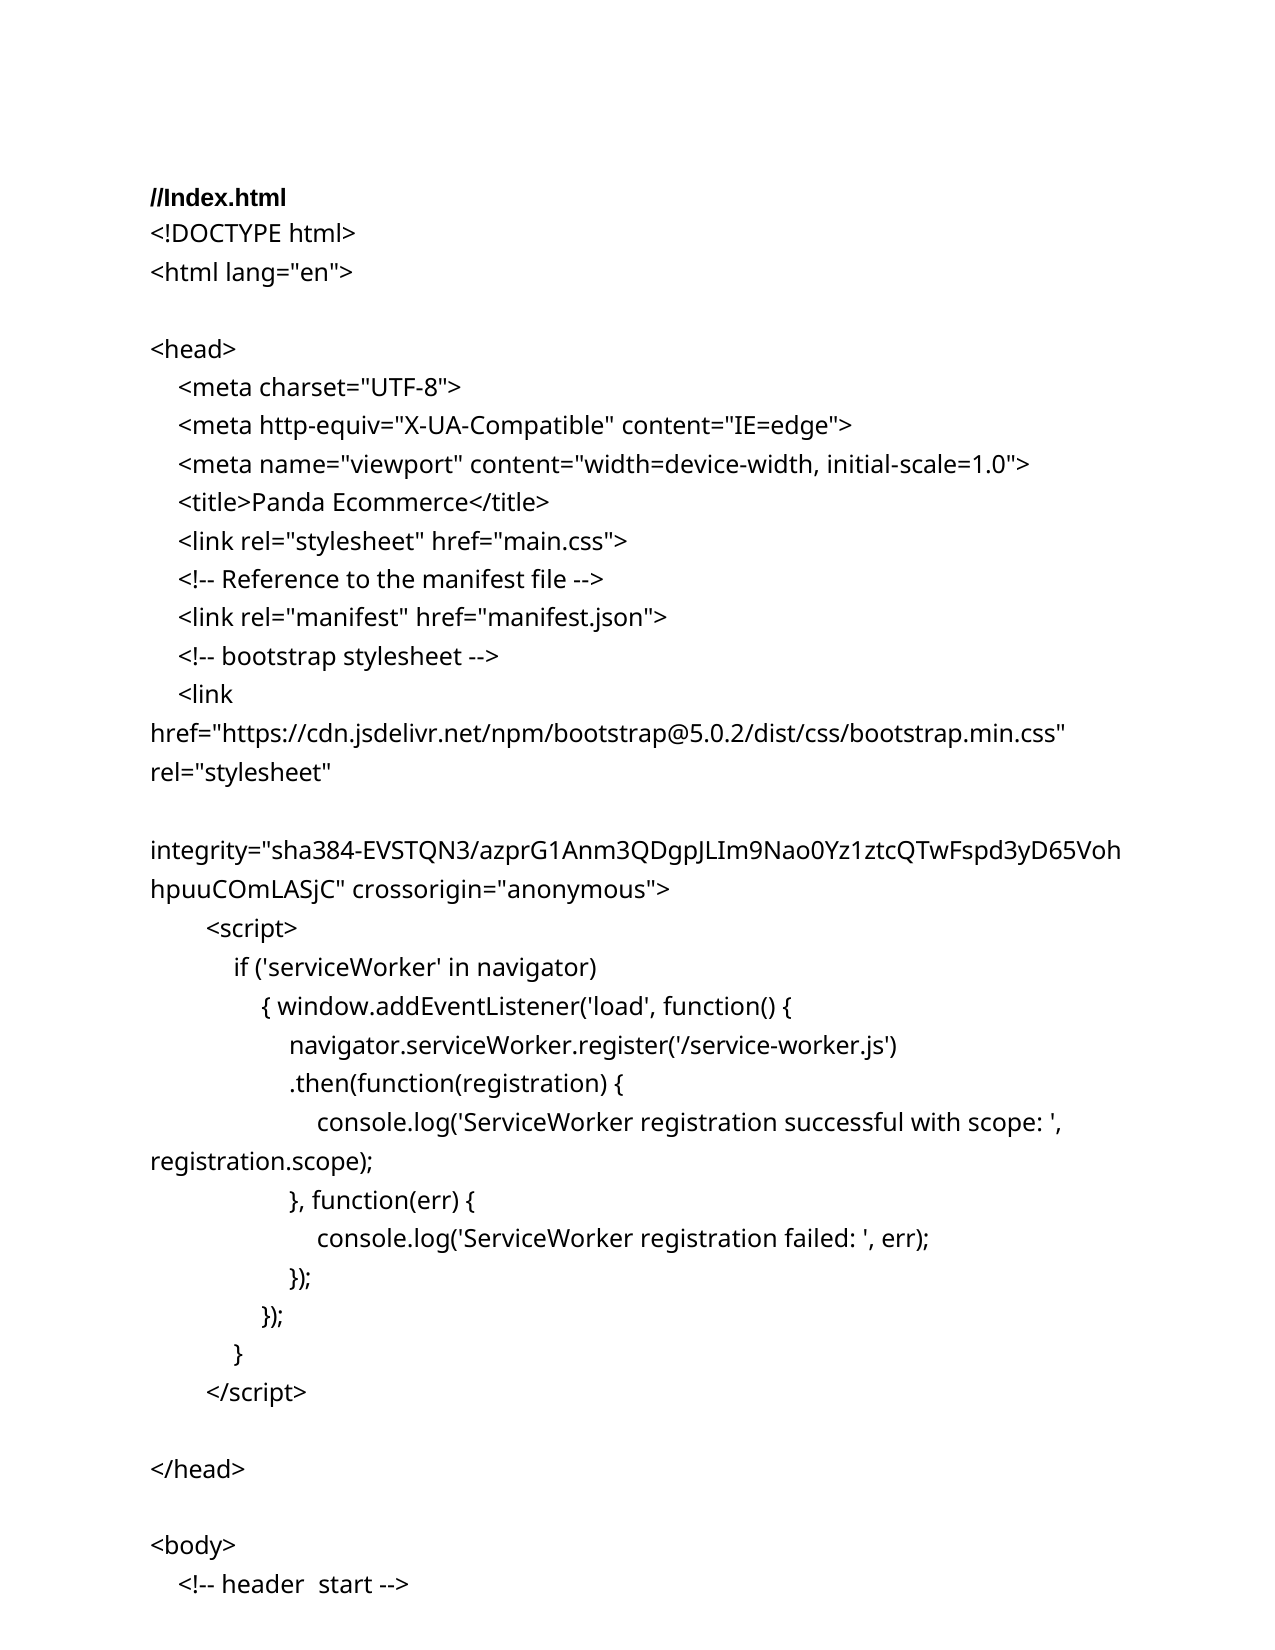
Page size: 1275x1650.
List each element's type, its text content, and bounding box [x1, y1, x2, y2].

text .then(function(registration) { [289, 1066, 1139, 1100]
text <meta http-equiv="X-UA-Compatible" content="IE=edge"> [178, 408, 1139, 442]
text <head> [150, 331, 1139, 365]
text if ('serviceWorker' in navigator) { window.addEventListener('load', function() { [233, 949, 873, 1022]
text <!-- bootstrap stylesheet --> [178, 638, 1139, 672]
text }, function(err) { [289, 1183, 1139, 1217]
text <meta charset="UTF-8"> [178, 369, 1139, 404]
text <script> [206, 911, 1139, 945]
text console.log('ServiceWorker registration failed: ', err); [317, 1221, 1139, 1255]
text <html lang="en"> [150, 254, 1139, 288]
text </script> [206, 1374, 1139, 1408]
text <meta name="viewport" content="width=device-width, initial-scale=1.0"> [178, 446, 1139, 480]
text <!-- Reference to the manifest file --> [178, 561, 1139, 596]
text }); [289, 1259, 1139, 1293]
text <link href="https://cdn.jsdelivr.net/npm/bootstrap@5.0.2/dist/css/bootstrap.min.css" rel="stylesheet" [150, 677, 1089, 789]
text <title>Panda Ecommerce</title> [178, 485, 1139, 519]
text <!-- header start --> [178, 1566, 1139, 1600]
text }); [261, 1298, 1139, 1332]
text navigator.serviceWorker.register('/service-worker.js') [289, 1027, 1139, 1062]
text <body> [150, 1528, 1139, 1562]
text } [233, 1336, 1139, 1370]
text </head> [150, 1451, 1139, 1485]
text <!DOCTYPE html> [150, 216, 1139, 250]
subtitle //Index.html [150, 183, 1139, 212]
text <link rel="manifest" href="manifest.json"> [178, 600, 1139, 634]
text console.log('ServiceWorker registration successful with scope: ', registration.scope); [150, 1104, 1139, 1177]
text integrity="sha384-EVSTQN3/azprG1Anm3QDgpJLIm9Nao0Yz1ztcQTwFspd3yD65Voh hpuuCOmLASjC" crossorigin="anonymous"> [150, 832, 1139, 906]
text <link rel="stylesheet" href="main.css"> [178, 523, 1139, 557]
